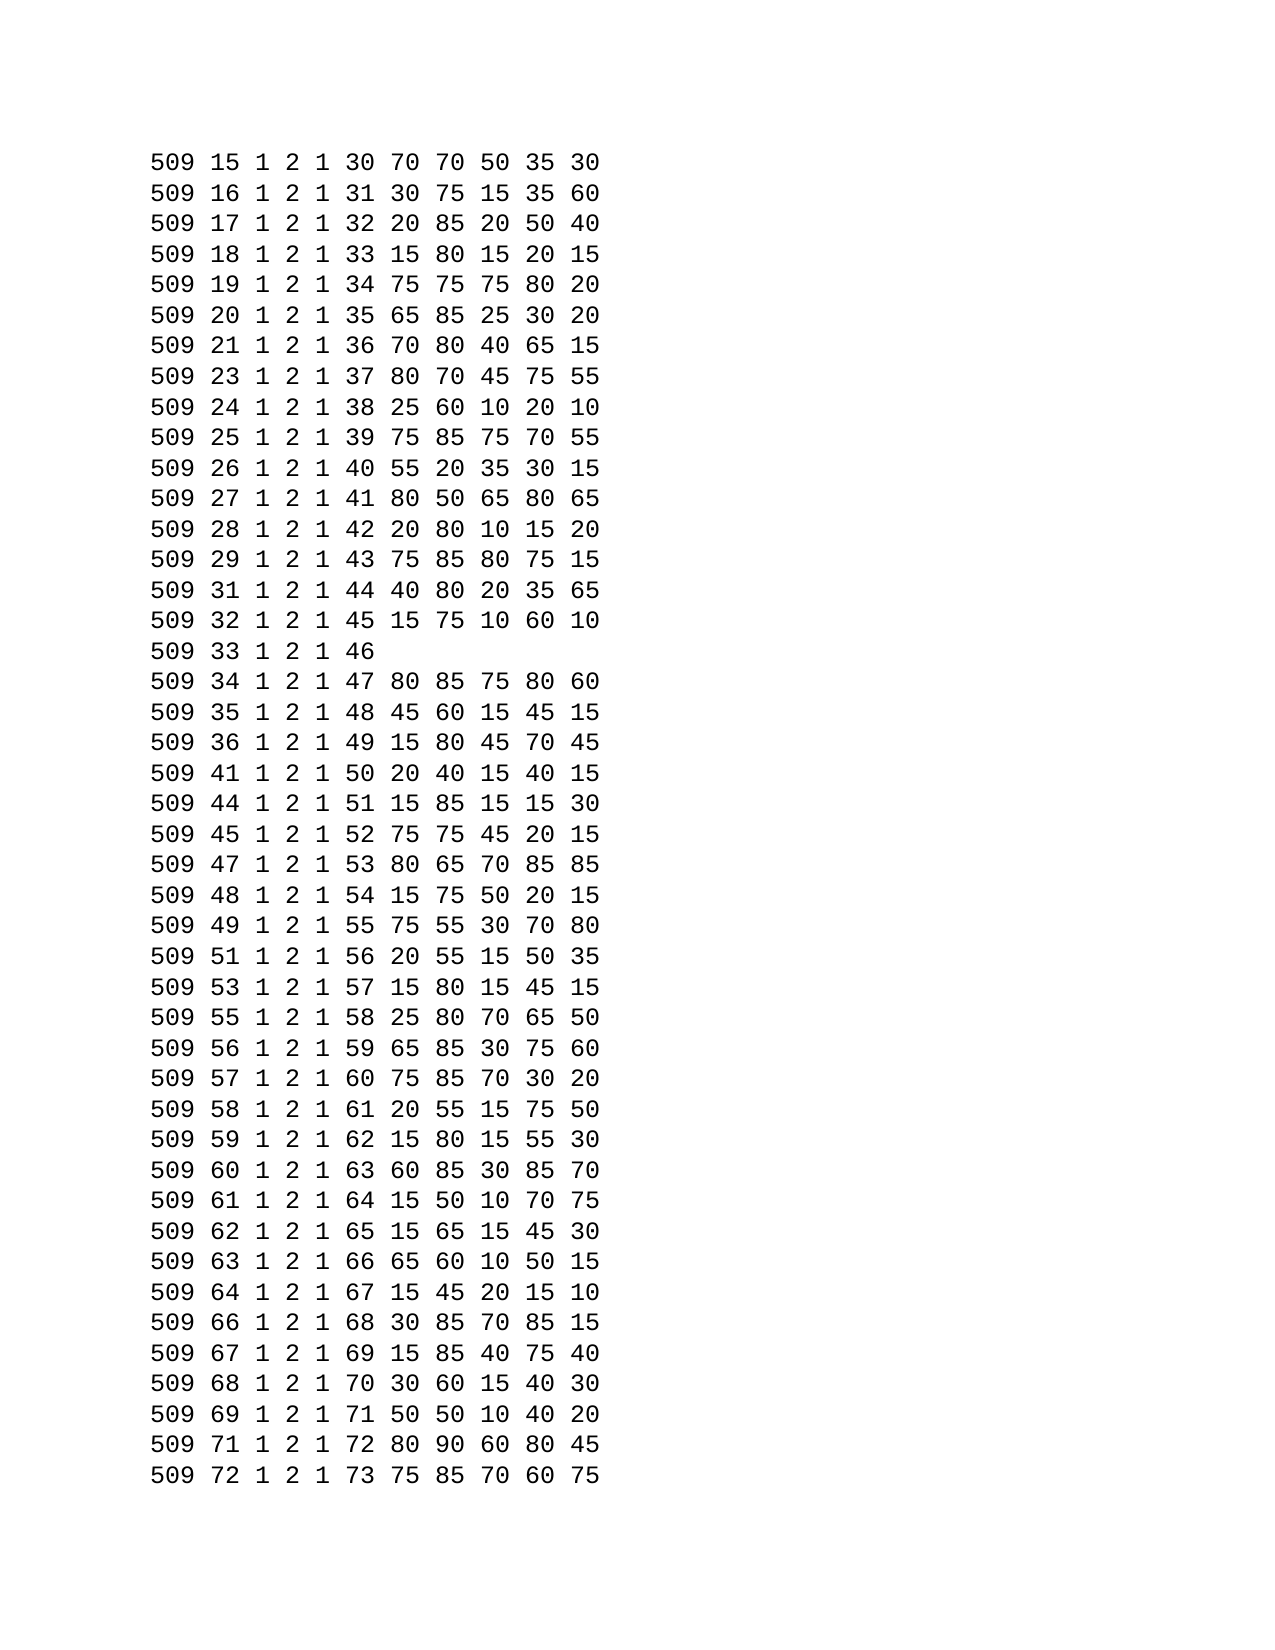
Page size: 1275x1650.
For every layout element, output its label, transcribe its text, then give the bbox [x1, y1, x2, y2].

text 509 26 1 2 1 40 55 20 35 30 15 [150, 455, 1125, 483]
text 509 58 1 2 1 61 20 55 15 75 50 [150, 1096, 1125, 1124]
text 509 15 1 2 1 30 70 70 50 35 30 [150, 150, 1125, 178]
text 509 53 1 2 1 57 15 80 15 45 15 [150, 974, 1125, 1002]
text 509 25 1 2 1 39 75 85 75 70 55 [150, 425, 1125, 453]
text 509 64 1 2 1 67 15 45 20 15 10 [150, 1279, 1125, 1308]
text 509 49 1 2 1 55 75 55 30 70 80 [150, 913, 1125, 941]
text 509 32 1 2 1 45 15 75 10 60 10 [150, 608, 1125, 636]
text 509 24 1 2 1 38 25 60 10 20 10 [150, 394, 1125, 422]
text 509 72 1 2 1 73 75 85 70 60 75 [150, 1462, 1125, 1491]
text 509 17 1 2 1 32 20 85 20 50 40 [150, 211, 1125, 239]
text 509 61 1 2 1 64 15 50 10 70 75 [150, 1188, 1125, 1216]
text 509 71 1 2 1 72 80 90 60 80 45 [150, 1432, 1125, 1460]
text 509 44 1 2 1 51 15 85 15 15 30 [150, 791, 1125, 819]
text 509 48 1 2 1 54 15 75 50 20 15 [150, 882, 1125, 911]
text 509 34 1 2 1 47 80 85 75 80 60 [150, 669, 1125, 697]
text 509 19 1 2 1 34 75 75 75 80 20 [150, 272, 1125, 300]
text 509 51 1 2 1 56 20 55 15 50 35 [150, 943, 1125, 972]
text 509 57 1 2 1 60 75 85 70 30 20 [150, 1066, 1125, 1094]
text 509 56 1 2 1 59 65 85 30 75 60 [150, 1035, 1125, 1063]
text 509 62 1 2 1 65 15 65 15 45 30 [150, 1218, 1125, 1247]
text 509 35 1 2 1 48 45 60 15 45 15 [150, 699, 1125, 728]
text 509 59 1 2 1 62 15 80 15 55 30 [150, 1127, 1125, 1155]
text 509 29 1 2 1 43 75 85 80 75 15 [150, 547, 1125, 575]
text 509 68 1 2 1 70 30 60 15 40 30 [150, 1371, 1125, 1399]
text 509 69 1 2 1 71 50 50 10 40 20 [150, 1401, 1125, 1430]
text 509 47 1 2 1 53 80 65 70 85 85 [150, 852, 1125, 880]
text 509 18 1 2 1 33 15 80 15 20 15 [150, 242, 1125, 270]
text 509 31 1 2 1 44 40 80 20 35 65 [150, 577, 1125, 606]
text 509 60 1 2 1 63 60 85 30 85 70 [150, 1157, 1125, 1186]
text 509 21 1 2 1 36 70 80 40 65 15 [150, 333, 1125, 361]
text 509 36 1 2 1 49 15 80 45 70 45 [150, 730, 1125, 758]
text 509 27 1 2 1 41 80 50 65 80 65 [150, 486, 1125, 514]
text 509 20 1 2 1 35 65 85 25 30 20 [150, 303, 1125, 331]
text 509 63 1 2 1 66 65 60 10 50 15 [150, 1249, 1125, 1277]
text 509 66 1 2 1 68 30 85 70 85 15 [150, 1310, 1125, 1338]
text 509 41 1 2 1 50 20 40 15 40 15 [150, 760, 1125, 789]
text 509 45 1 2 1 52 75 75 45 20 15 [150, 821, 1125, 850]
text 509 23 1 2 1 37 80 70 45 75 55 [150, 364, 1125, 392]
text 509 16 1 2 1 31 30 75 15 35 60 [150, 181, 1125, 209]
text 509 55 1 2 1 58 25 80 70 65 50 [150, 1004, 1125, 1033]
text 509 67 1 2 1 69 15 85 40 75 40 [150, 1340, 1125, 1369]
text 509 33 1 2 1 46 [150, 638, 1125, 667]
text 509 28 1 2 1 42 20 80 10 15 20 [150, 516, 1125, 544]
